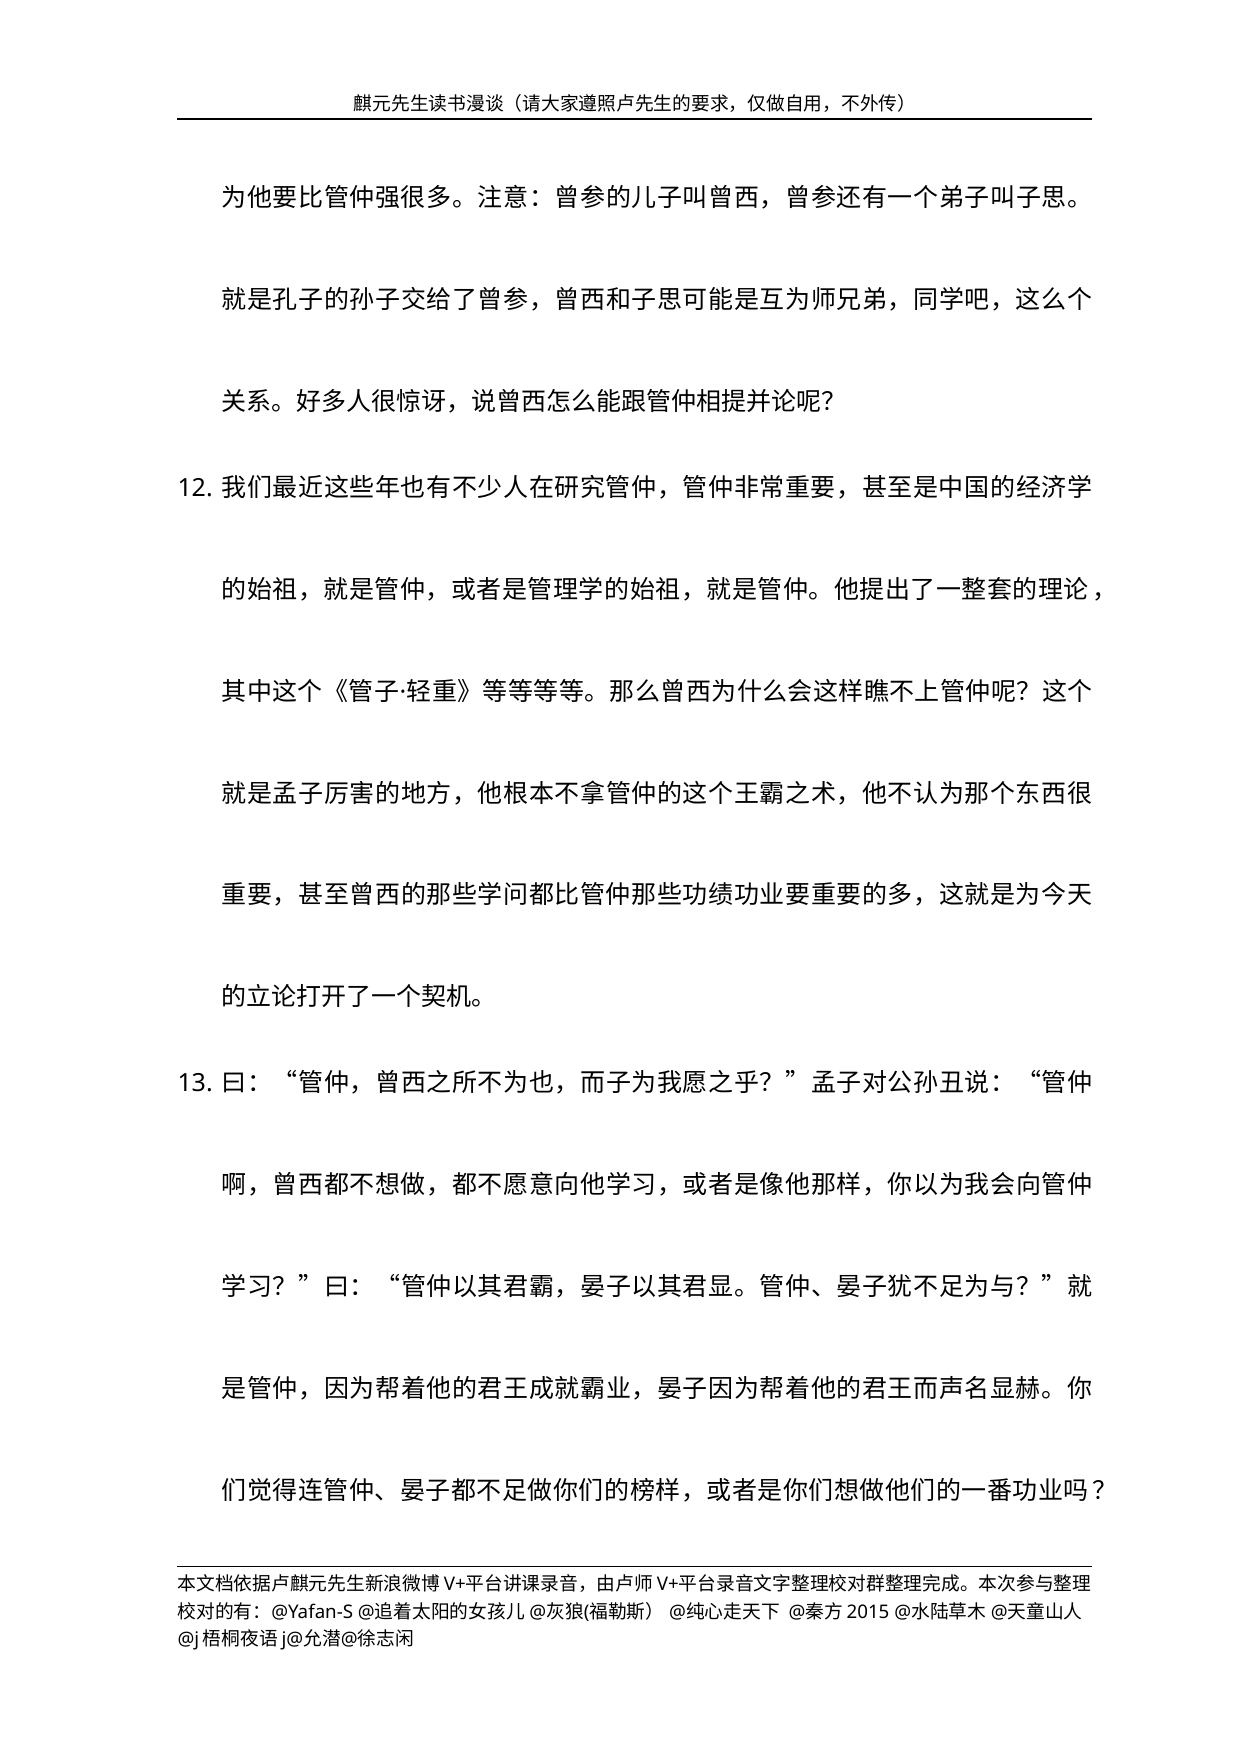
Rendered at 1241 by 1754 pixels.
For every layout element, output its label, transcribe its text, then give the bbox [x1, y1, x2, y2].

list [177, 1047, 1092, 1522]
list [177, 162, 1092, 433]
list 我们最近这些年也有不少人在研究管仲，管仲非常重要，甚至是中国的经济学的始祖，就是管仲，或者是管理学的始祖，就是管仲。他提出了一整套的理论，其中这个《管子·轻重》等等等等。那么曾西为什么会这样瞧不上管仲呢？这个就是孟子厉害的地方，他根本不拿管仲的这个王霸之术，他不认为那个东西很重要，甚至曾西的那些学问都比管仲那些功绩功业要重要的多，这就是为今天的立论打开了一个契机。 [177, 452, 1092, 1029]
